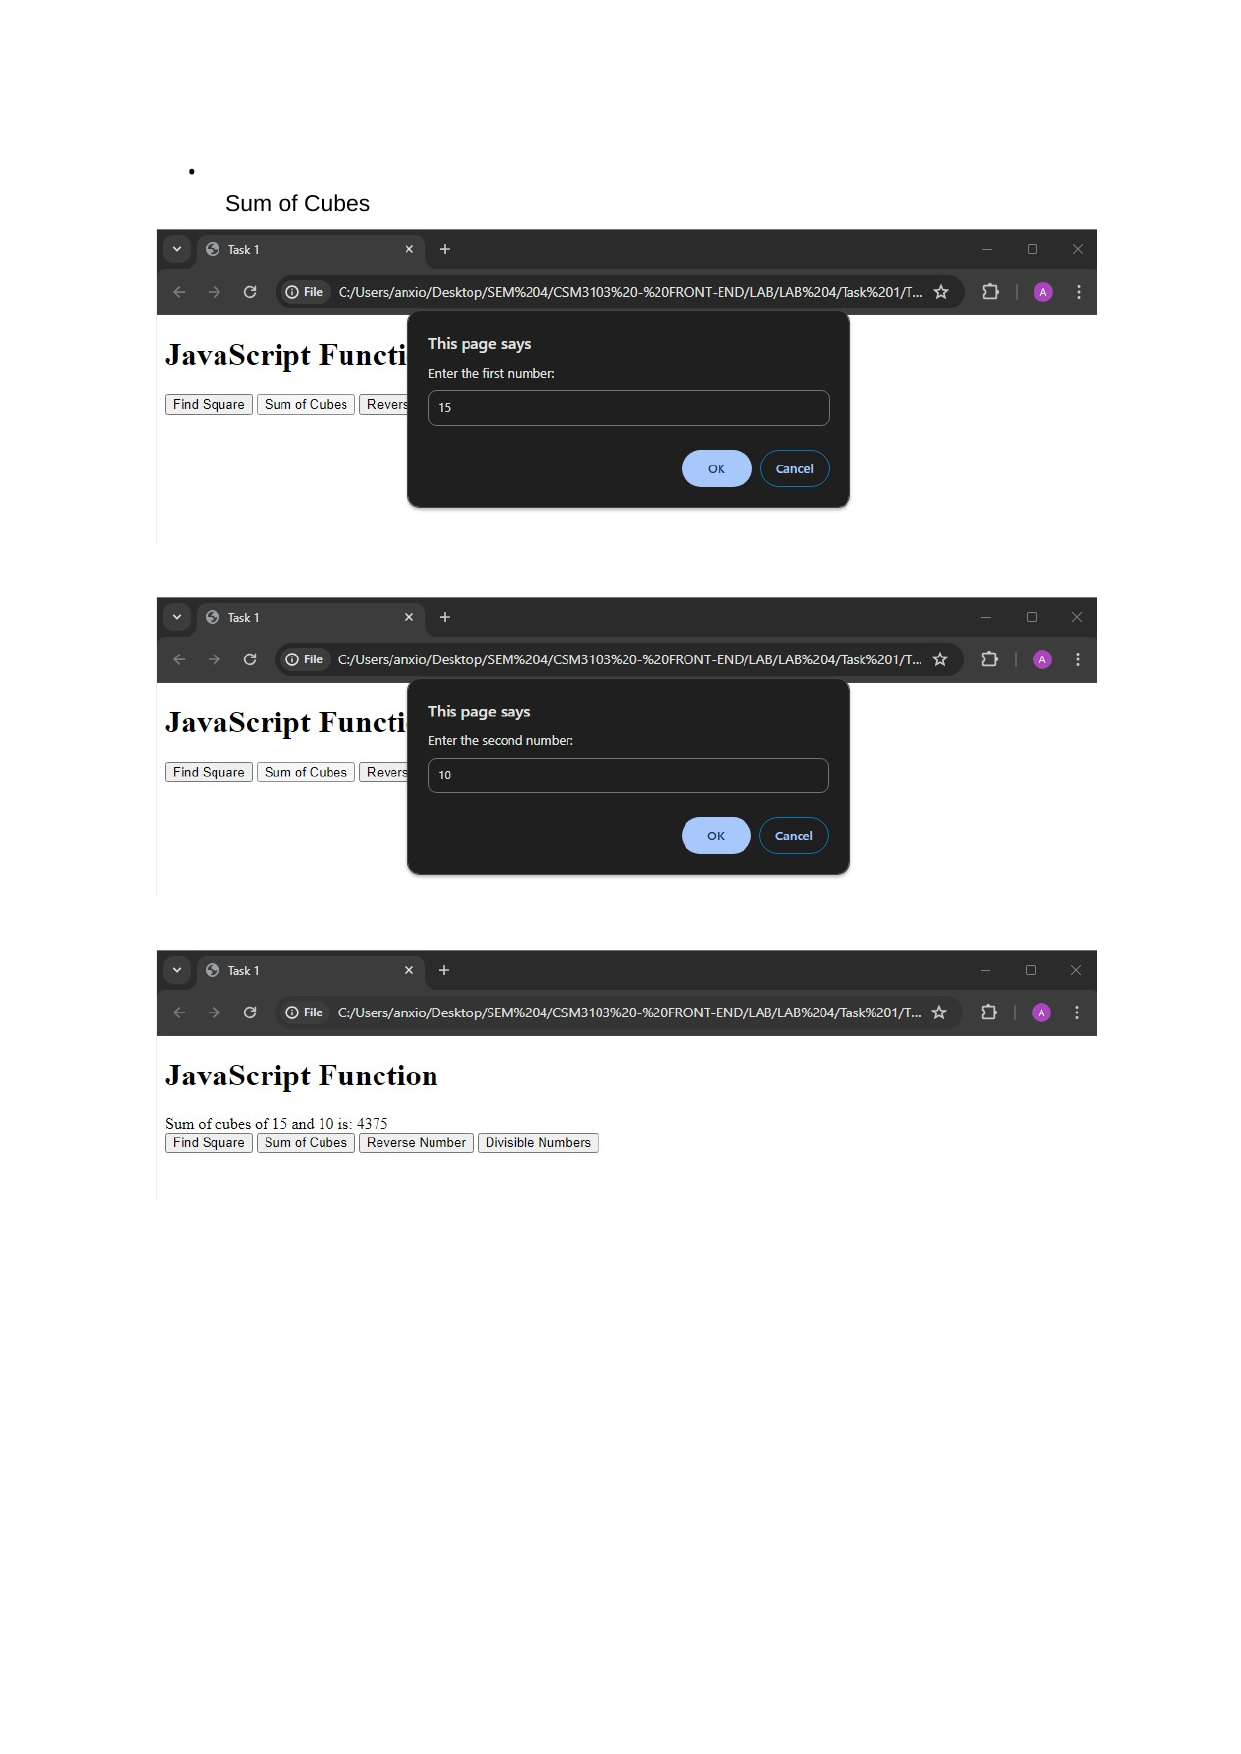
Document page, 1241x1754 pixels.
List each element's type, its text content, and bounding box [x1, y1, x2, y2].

picture [156, 950, 1097, 1200]
picture [156, 597, 1097, 897]
picture [156, 229, 1097, 545]
subtitle Sum of Cubes [225, 189, 1097, 216]
